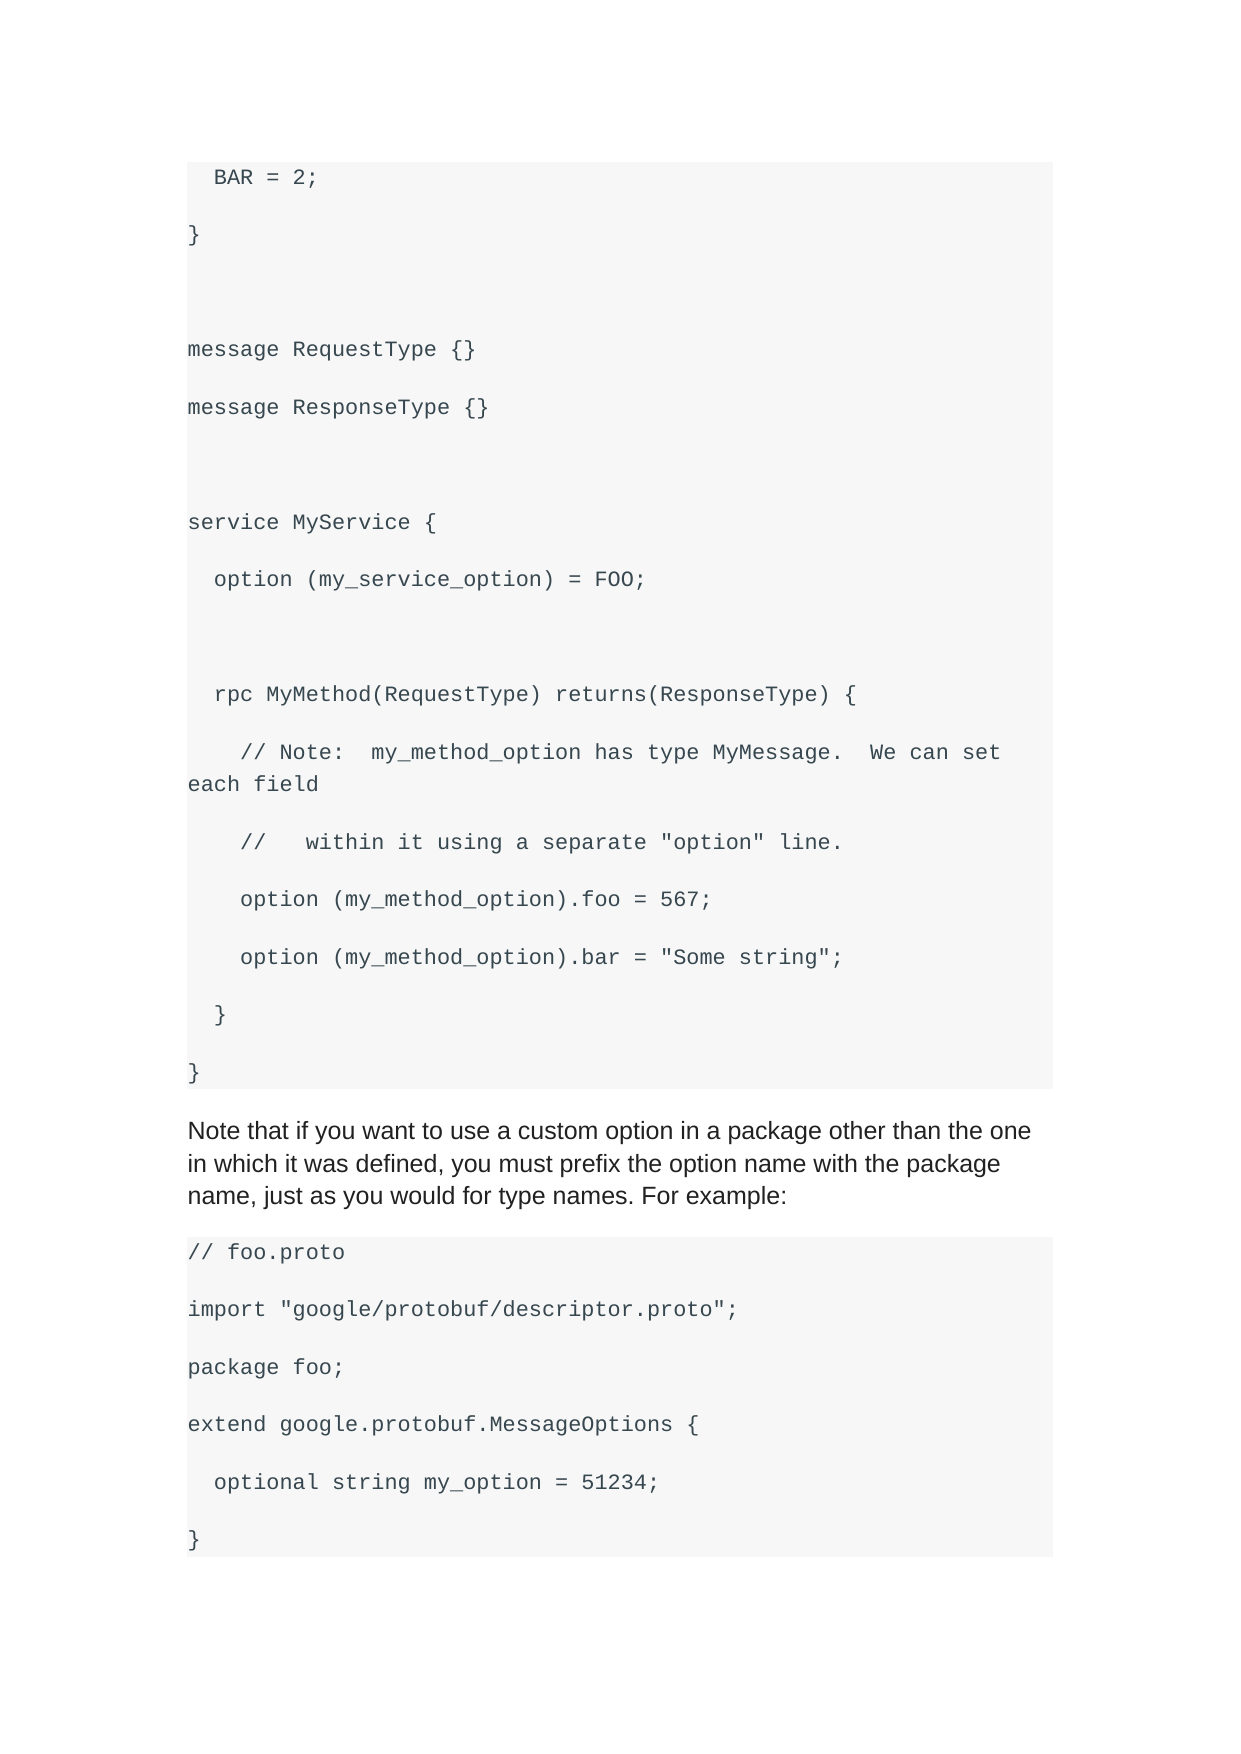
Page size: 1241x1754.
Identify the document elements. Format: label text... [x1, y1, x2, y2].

text } [187, 219, 1053, 252]
text option (my_method_option).bar = "Some string"; [187, 942, 1053, 974]
text message RequestType {} [187, 334, 1053, 367]
text Note that if you want to use a custom option in a package other than the one in which it was defined, you must prefix the option name with the package name, just as you would for type names. For example: [187, 1114, 1053, 1212]
text } [187, 1524, 1053, 1557]
text // Note: my_method_option has type MyMessage. We can set each field [187, 737, 1053, 802]
text } [187, 1057, 1053, 1089]
text BAR = 2; [187, 162, 1053, 194]
text optional string my_option = 51234; [187, 1467, 1053, 1499]
text import "google/protobuf/descriptor.proto"; [187, 1294, 1053, 1327]
text option (my_method_option).foo = 567; [187, 884, 1053, 917]
text extend google.protobuf.MessageOptions { [187, 1409, 1053, 1442]
text // within it using a separate "option" line. [187, 827, 1053, 859]
text service MyService { [187, 507, 1053, 539]
text package foo; [187, 1352, 1053, 1384]
text message ResponseType {} [187, 392, 1053, 424]
text // foo.proto [187, 1237, 1053, 1269]
text } [187, 999, 1053, 1032]
text rpc MyMethod(RequestType) returns(ResponseType) { [187, 679, 1053, 712]
text option (my_service_option) = FOO; [187, 564, 1053, 597]
